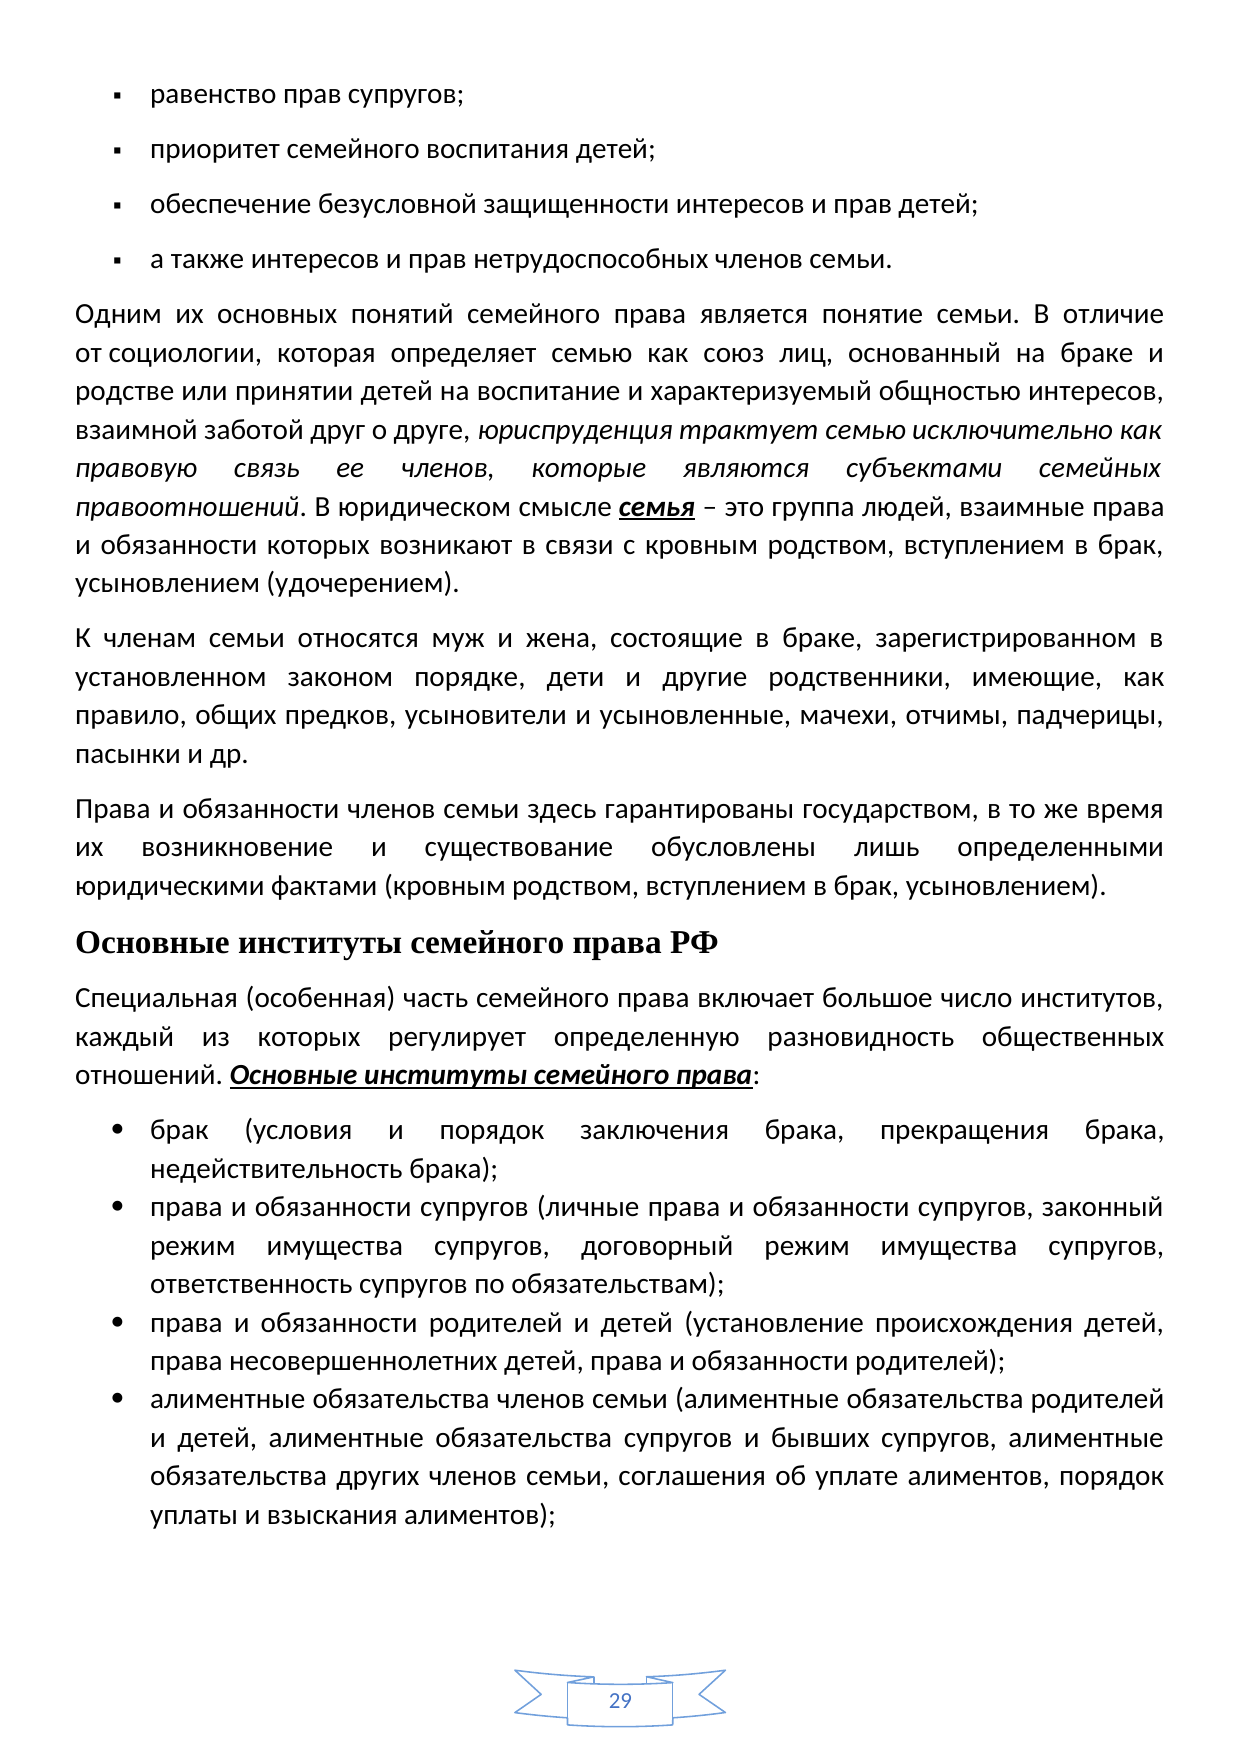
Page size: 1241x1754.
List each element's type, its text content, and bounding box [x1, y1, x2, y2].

subtitle Основные институты семейного права РФ [75, 922, 1165, 960]
list а также интересов и прав нетрудоспособных членов семьи. [112, 240, 1165, 276]
list брак (условия и порядок заключения брака, прекращения брака, недействительность брака); [112, 1111, 1165, 1186]
text Специальная (особенная) часть семейного права включает большое число институтов, каждый из которых регулирует определенную разновидность общественных отношений. Основные институты семейного права: [75, 979, 1165, 1092]
text Одним их основных понятий семейного права является понятие семьи. В отличие от социологии, которая определяет семью как союз лиц, основанный на браке и родстве или принятии детей на воспитание и характеризуемый общностью интересов, взаимной заботой друг о друге, юриспруденция трактует семью исключительно как правовую связь ее членов, которые являются субъектами семейных правоотношений. В юридическом смысле семья – это группа людей, взаимные права и обязанности которых возникают в связи с кровным родством, вступлением в брак, усыновлением (удочерением). [75, 295, 1165, 600]
list обеспечение безусловной защищенности интересов и прав детей; [112, 185, 1165, 221]
list права и обязанности супругов (личные права и обязанности супругов, законный режим имущества супругов, договорный режим имущества супругов, ответственность супругов по обязательствам); [112, 1188, 1165, 1301]
list права и обязанности родителей и детей (установление происхождения детей, права несовершеннолетних детей, права и обязанности родителей); [112, 1304, 1165, 1378]
text Права и обязанности членов семьи здесь гарантированы государством, в то же время их возникновение и существование обусловлены лишь определенными юридическими фактами (кровным родством, вступлением в брак, усыновлением). [75, 790, 1165, 902]
list равенство прав супругов; [112, 75, 1165, 111]
list алиментные обязательства членов семьи (алиментные обязательства родителей и детей, алиментные обязательства супругов и бывших супругов, алиментные обязательства других членов семьи, соглашения об уплате алиментов, порядок уплаты и взыскания алиментов); [112, 1381, 1165, 1531]
text К членам семьи относятся муж и жена, состоящие в браке, зарегистрированном в установленном законом порядке, дети и другие родственники, имеющие, как правило, общих предков, усыновители и усыновленные, мачехи, отчимы, падчерицы, пасынки и др. [75, 619, 1165, 771]
list приоритет семейного воспитания детей; [112, 130, 1165, 166]
